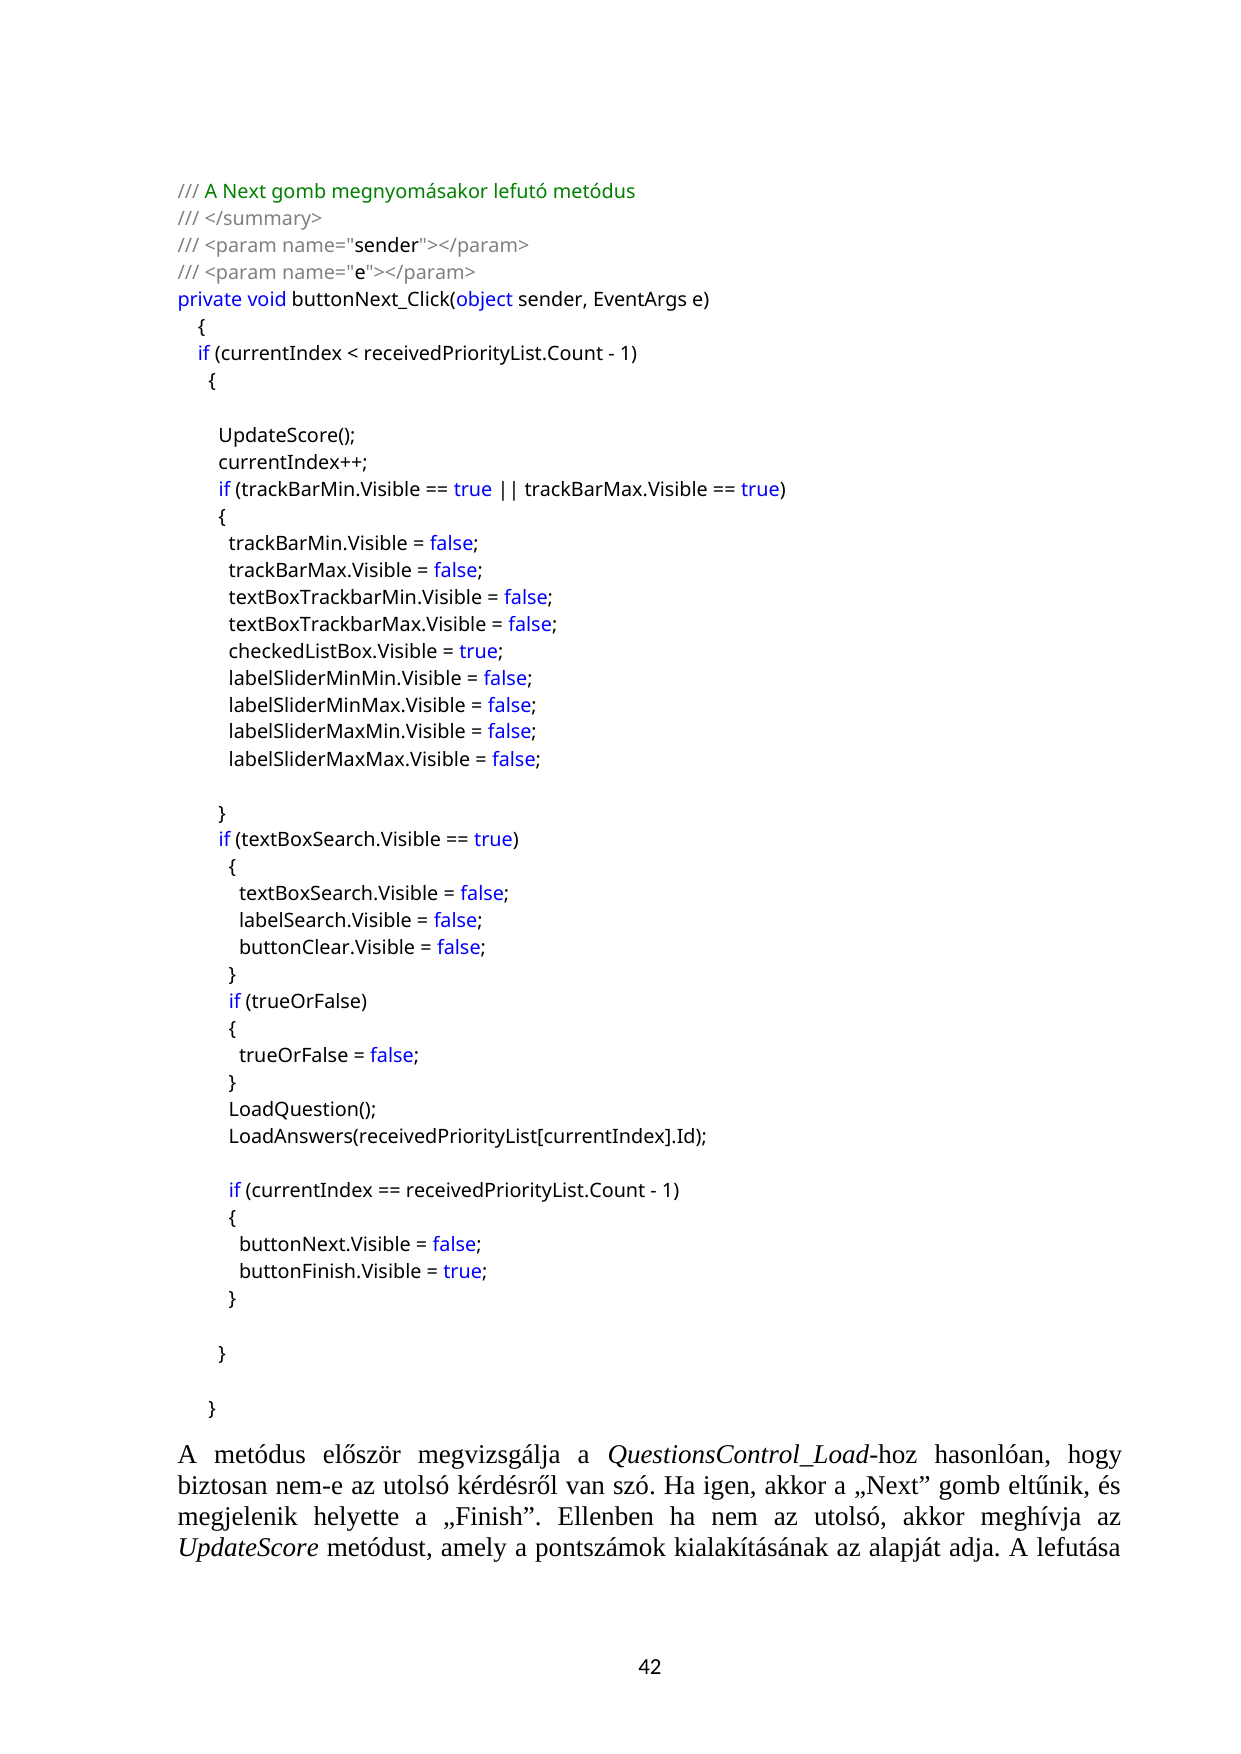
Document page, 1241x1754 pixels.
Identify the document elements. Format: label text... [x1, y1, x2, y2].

text LoadQuestion(); [177, 1096, 1122, 1122]
text } [177, 1284, 1122, 1311]
text { [177, 853, 1122, 880]
text textBoxTrackbarMin.Visible = false; [177, 583, 1122, 610]
text if (currentIndex < receivedPriorityList.Count - 1) [177, 339, 1122, 366]
text { [177, 312, 1122, 339]
text } [177, 1068, 1122, 1096]
text } [177, 1339, 1122, 1366]
text labelSliderMaxMin.Visible = false; [177, 718, 1122, 745]
text /// <param name="e"></param> [177, 258, 1122, 285]
text { [177, 366, 1122, 393]
text trueOrFalse = false; [177, 1042, 1122, 1068]
text trackBarMin.Visible = false; [177, 529, 1122, 556]
text LoadAnswers(receivedPriorityList[currentIndex].Id); [177, 1122, 1122, 1149]
text textBoxSearch.Visible = false; [177, 880, 1122, 907]
text checkedListBox.Visible = true; [177, 637, 1122, 664]
text labelSliderMinMin.Visible = false; [177, 664, 1122, 691]
text if (trackBarMin.Visible == true || trackBarMax.Visible == true) [177, 475, 1122, 502]
text UpdateScore(); [177, 421, 1122, 448]
text buttonNext.Visible = false; [177, 1230, 1122, 1257]
text } [177, 799, 1122, 826]
text if (trueOrFalse) [177, 988, 1122, 1014]
text buttonClear.Visible = false; [177, 934, 1122, 961]
text } [177, 1394, 1122, 1421]
text private void buttonNext_Click(object sender, EventArgs e) [177, 285, 1122, 312]
text if (textBoxSearch.Visible == true) [177, 826, 1122, 853]
text /// A Next gomb megnyomásakor lefutó metódus [177, 177, 1122, 204]
text { [177, 1014, 1122, 1042]
text labelSliderMaxMax.Visible = false; [177, 745, 1122, 772]
text textBoxTrackbarMax.Visible = false; [177, 610, 1122, 637]
text labelSliderMinMax.Visible = false; [177, 691, 1122, 718]
text currentIndex++; [177, 448, 1122, 475]
text { [177, 1203, 1122, 1230]
text { [177, 502, 1122, 529]
text labelSearch.Visible = false; [177, 907, 1122, 934]
text /// </summary> [177, 204, 1122, 231]
text trackBarMax.Visible = false; [177, 556, 1122, 583]
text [177, 1438, 1122, 1563]
text } [177, 961, 1122, 988]
text /// <param name="sender"></param> [177, 231, 1122, 258]
text buttonFinish.Visible = true; [177, 1257, 1122, 1284]
text if (currentIndex == receivedPriorityList.Count - 1) [177, 1176, 1122, 1203]
